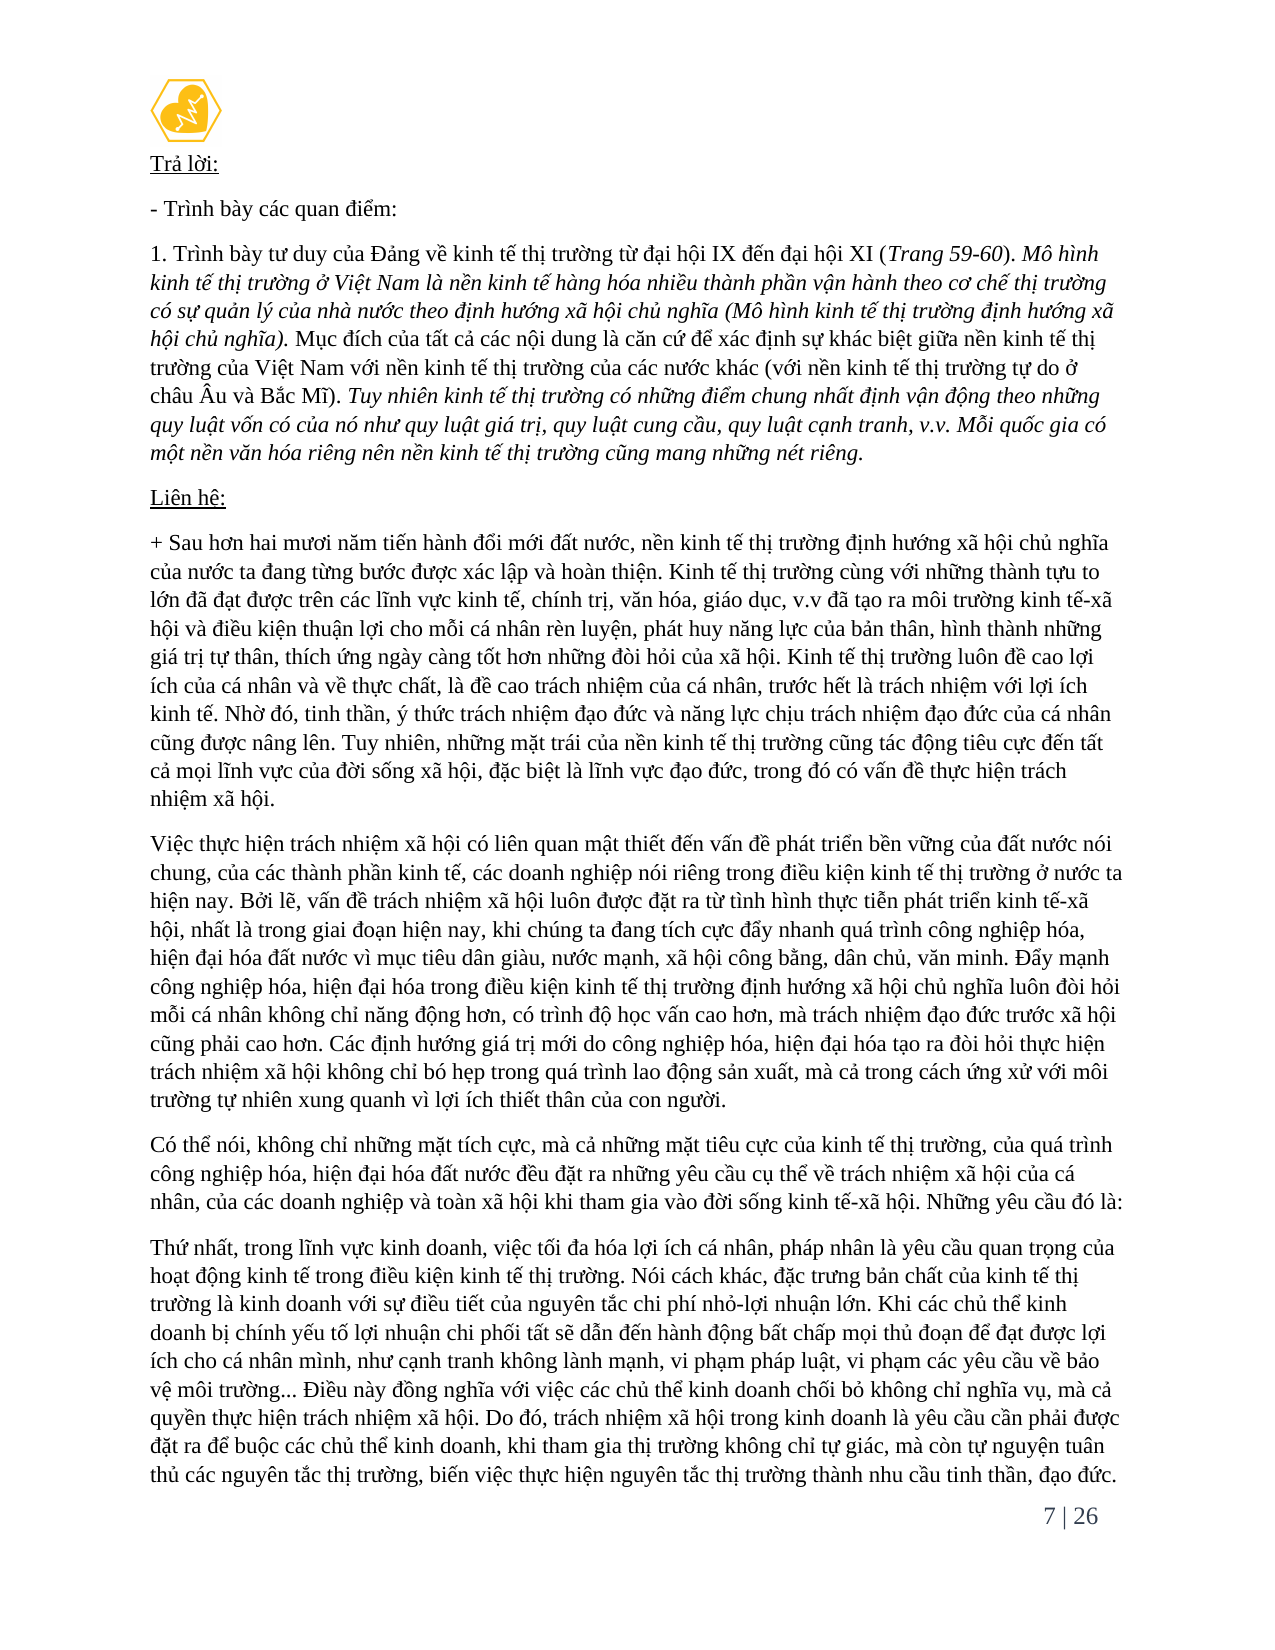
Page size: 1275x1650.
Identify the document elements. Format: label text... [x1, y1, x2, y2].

text - Trình bày các quan điểm: [150, 195, 1125, 221]
picture [150, 75, 222, 147]
text Liên hệ: [150, 484, 1125, 511]
text Thứ nhất, trong lĩnh vực kinh doanh, việc tối đa hóa lợi ích cá nhân, pháp nhân là yêu cầu quan trọng của hoạt động kinh tế trong điều kiện kinh tế thị trường. Nói cách khác, đặc trưng bản chất của kinh tế thị trường là kinh doanh với sự điều tiết của nguyên tắc chi phí nhỏ-lợi nhuận lớn. Khi các chủ thể kinh doanh bị chính yếu tố lợi nhuận chi phối tất sẽ dẫn đến hành động bất chấp mọi thủ đoạn để đạt được lợi ích cho cá nhân mình, như cạnh tranh không lành mạnh, vi phạm pháp luật, vi phạm các yêu cầu về bảo vệ môi trường... Điều này đồng nghĩa với việc các chủ thể kinh doanh chối bỏ không chỉ nghĩa vụ, mà cả quyền thực hiện trách nhiệm xã hội. Do đó, trách nhiệm xã hội trong kinh doanh là yêu cầu cần phải được đặt ra để buộc các chủ thể kinh doanh, khi tham gia thị trường không chỉ tự giác, mà còn tự nguyện tuân thủ các nguyên tắc thị trường, biến việc thực hiện nguyên tắc thị trường thành nhu cầu tinh thần, đạo đức. [150, 1233, 1125, 1487]
text 1. Trình bày tư duy của Đảng về kinh tế thị trường từ đại hội IX đến đại hội XI (Trang 59-60). Mô hình kinh tế thị trường ở Việt Nam là nền kinh tế hàng hóa nhiều thành phần vận hành theo cơ chế thị trường có sự quản lý của nhà nước theo định hướng xã hội chủ nghĩa (Mô hình kinh tế thị trường định hướng xã hội chủ nghĩa). Mục đích của tất cả các nội dung là căn cứ để xác định sự khác biệt giữa nền kinh tế thị trường của Việt Nam với nền kinh tế thị trường của các nước khác (với nền kinh tế thị trường tự do ở châu Âu và Bắc Mĩ). Tuy nhiên kinh tế thị trường có những điểm chung nhất định vận động theo những quy luật vốn có của nó như quy luật giá trị, quy luật cung cầu, quy luật cạnh tranh, v.v. Mỗi quốc gia có một nền văn hóa riêng nên nền kinh tế thị trường cũng mang những nét riêng. [150, 240, 1125, 466]
text Việc thực hiện trách nhiệm xã hội có liên quan mật thiết đến vấn đề phát triển bền vững của đất nước nói chung, của các thành phần kinh tế, các doanh nghiệp nói riêng trong điều kiện kinh tế thị trường ở nước ta hiện nay. Bởi lẽ, vấn đề trách nhiệm xã hội luôn được đặt ra từ tình hình thực tiễn phát triển kinh tế-xã hội, nhất là trong giai đoạn hiện nay, khi chúng ta đang tích cực đẩy nhanh quá trình công nghiệp hóa, hiện đại hóa đất nước vì mục tiêu dân giàu, nước mạnh, xã hội công bằng, dân chủ, văn minh. Đẩy mạnh công nghiệp hóa, hiện đại hóa trong điều kiện kinh tế thị trường định hướng xã hội chủ nghĩa luôn đòi hỏi mỗi cá nhân không chỉ năng động hơn, có trình độ học vấn cao hơn, mà trách nhiệm đạo đức trước xã hội cũng phải cao hơn. Các định hướng giá trị mới do công nghiệp hóa, hiện đại hóa tạo ra đòi hỏi thực hiện trách nhiệm xã hội không chỉ bó hẹp trong quá trình lao động sản xuất, mà cả trong cách ứng xử với môi trường tự nhiên xung quanh vì lợi ích thiết thân của con người. [150, 831, 1125, 1113]
text Trả lời: [150, 150, 1125, 176]
text Có thể nói, không chỉ những mặt tích cực, mà cả những mặt tiêu cực của kinh tế thị trường, của quá trình công nghiệp hóa, hiện đại hóa đất nước đều đặt ra những yêu cầu cụ thể về trách nhiệm xã hội của cá nhân, của các doanh nghiệp và toàn xã hội khi tham gia vào đời sống kinh tế-xã hội. Những yêu cầu đó là: [150, 1132, 1125, 1215]
text + Sau hơn hai mươi năm tiến hành đổi mới đất nước, nền kinh tế thị trường định hướng xã hội chủ nghĩa của nước ta đang từng bước được xác lập và hoàn thiện. Kinh tế thị trường cùng với những thành tựu to lớn đã đạt được trên các lĩnh vực kinh tế, chính trị, văn hóa, giáo dục, v.v đã tạo ra môi trường kinh tế-xã hội và điều kiện thuận lợi cho mỗi cá nhân rèn luyện, phát huy năng lực của bản thân, hình thành những giá trị tự thân, thích ứng ngày càng tốt hơn những đòi hỏi của xã hội. Kinh tế thị trường luôn đề cao lợi ích của cá nhân và về thực chất, là đề cao trách nhiệm của cá nhân, trước hết là trách nhiệm với lợi ích kinh tế. Nhờ đó, tinh thần, ý thức trách nhiệm đạo đức và năng lực chịu trách nhiệm đạo đức của cá nhân cũng được nâng lên. Tuy nhiên, những mặt trái của nền kinh tế thị trường cũng tác động tiêu cực đến tất cả mọi lĩnh vực của đời sống xã hội, đặc biệt là lĩnh vực đạo đức, trong đó có vấn đề thực hiện trách nhiệm xã hội. [150, 529, 1125, 812]
